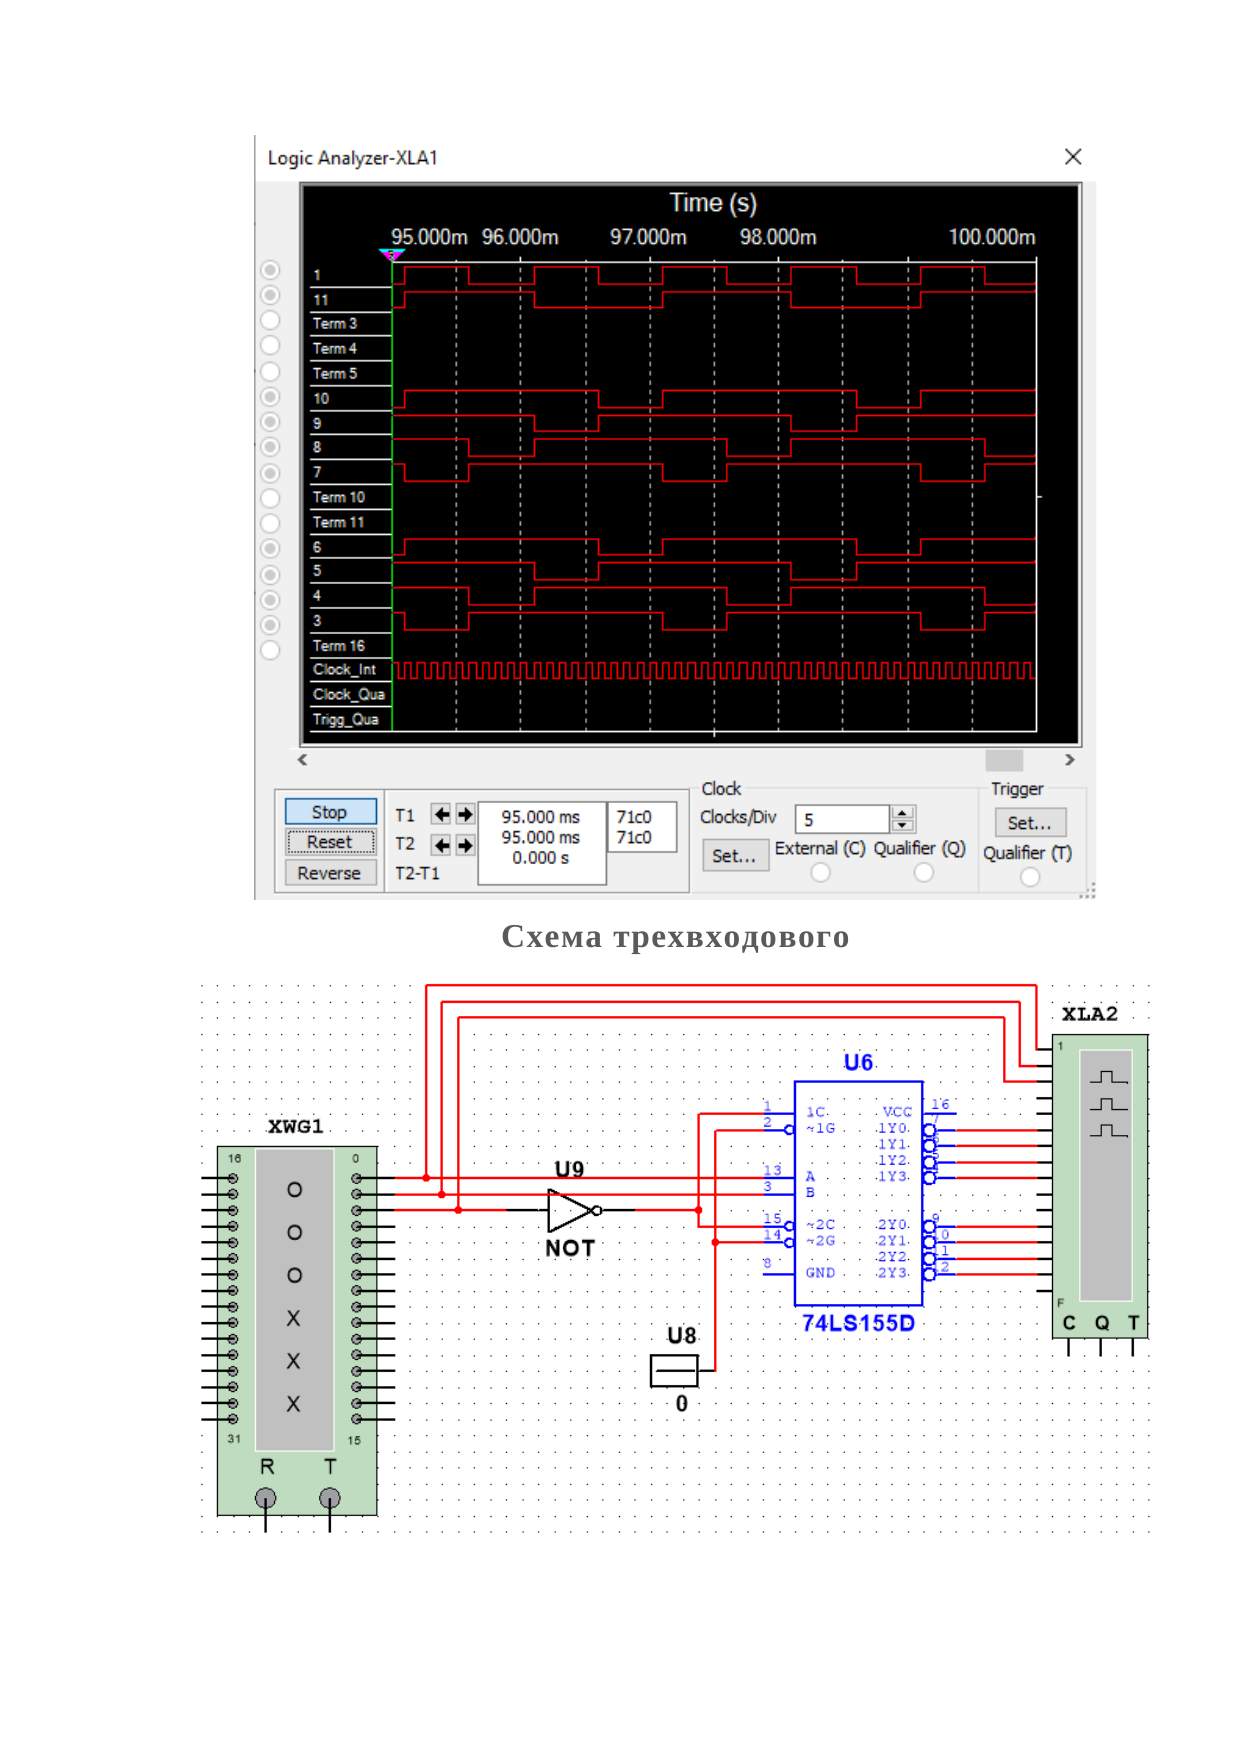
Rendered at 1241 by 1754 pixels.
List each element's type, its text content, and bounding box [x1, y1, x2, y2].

picture [186, 971, 1165, 1547]
text Схема трехвходового [167, 916, 1184, 954]
picture [254, 135, 1097, 900]
